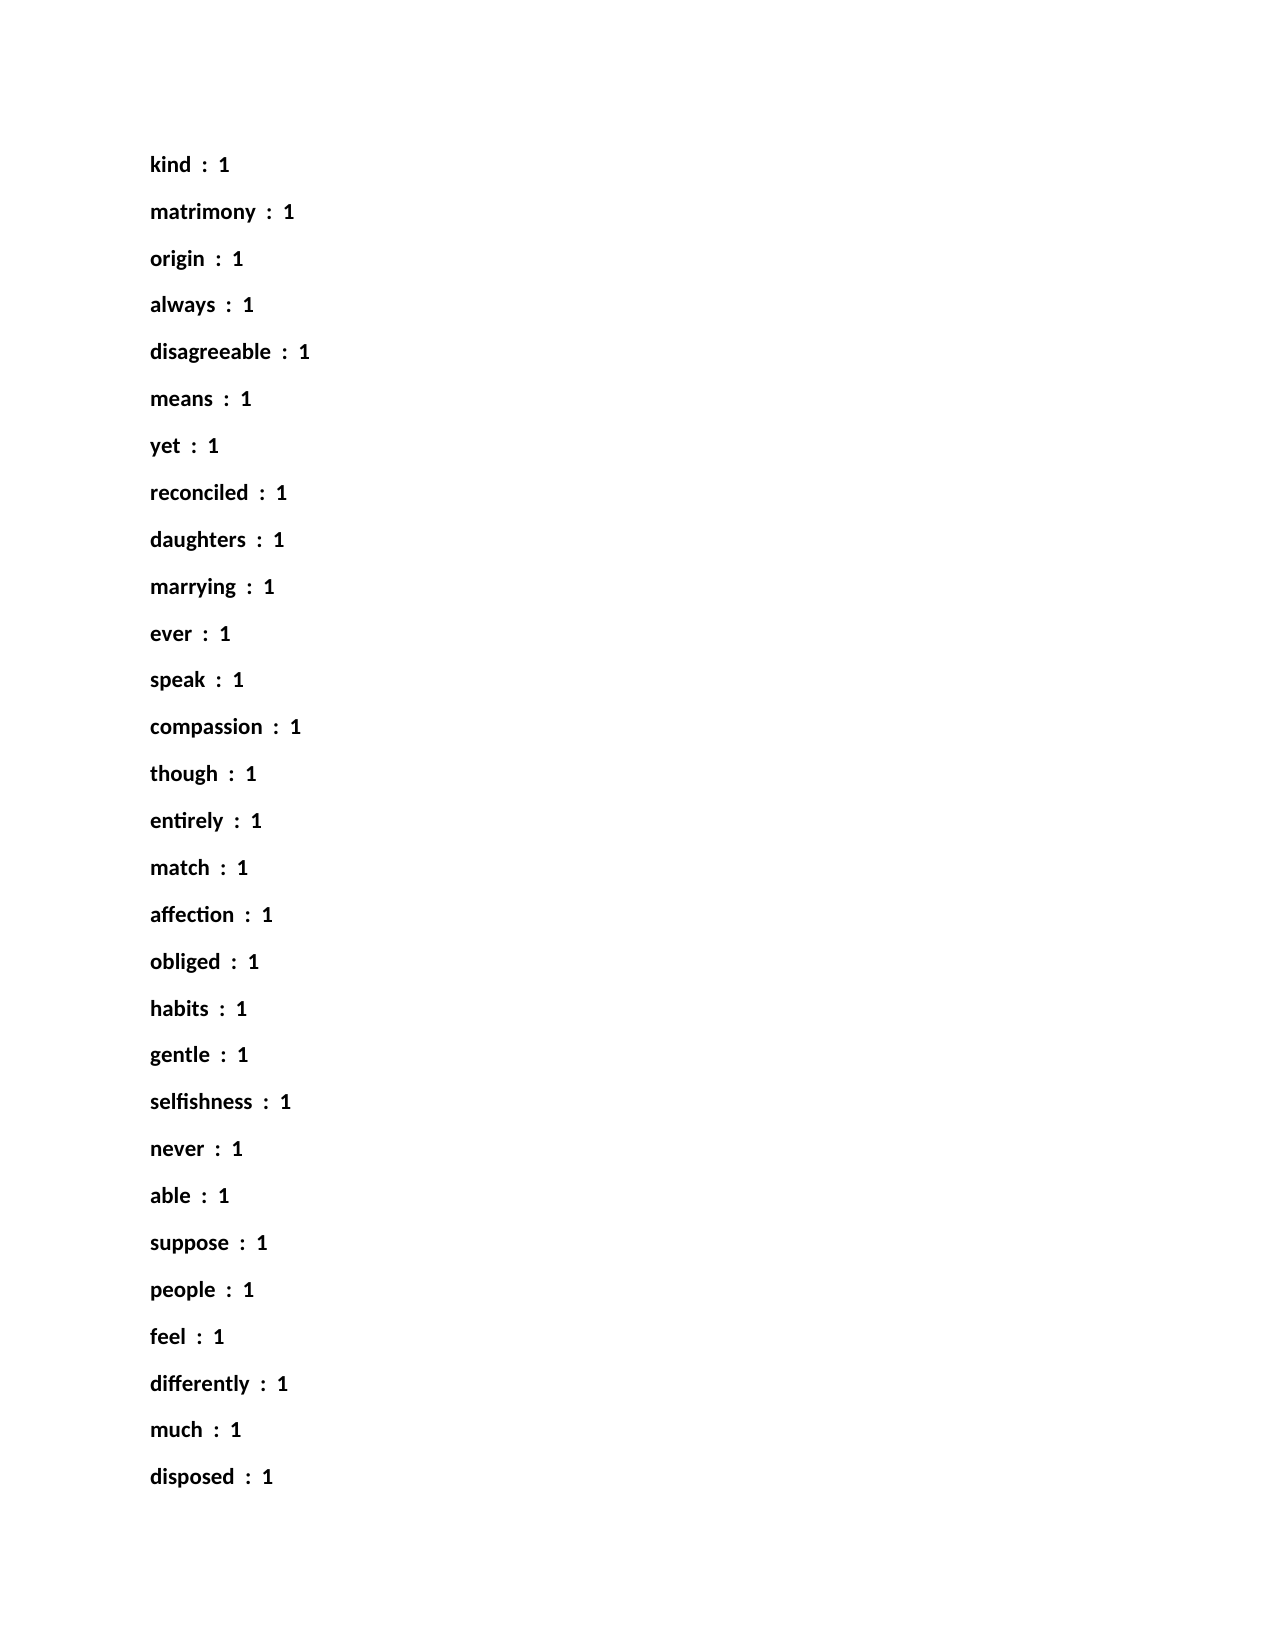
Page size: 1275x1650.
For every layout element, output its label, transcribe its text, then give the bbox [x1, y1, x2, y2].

text speak : 1 [150, 666, 1125, 694]
text obliged : 1 [150, 947, 1125, 975]
text suppose : 1 [150, 1228, 1125, 1256]
text kind : 1 [150, 150, 1125, 178]
text match : 1 [150, 853, 1125, 881]
text means : 1 [150, 384, 1125, 412]
text able : 1 [150, 1181, 1125, 1209]
text compassion : 1 [150, 712, 1125, 741]
text matrimony : 1 [150, 197, 1125, 225]
text differently : 1 [150, 1369, 1125, 1397]
text affection : 1 [150, 900, 1125, 928]
text marrying : 1 [150, 572, 1125, 600]
text habits : 1 [150, 994, 1125, 1022]
text much : 1 [150, 1416, 1125, 1444]
text always : 1 [150, 291, 1125, 319]
text disposed : 1 [150, 1462, 1125, 1491]
text gentle : 1 [150, 1041, 1125, 1069]
text yet : 1 [150, 431, 1125, 459]
text though : 1 [150, 759, 1125, 787]
text origin : 1 [150, 244, 1125, 272]
text ever : 1 [150, 619, 1125, 647]
text daughters : 1 [150, 525, 1125, 553]
text entirely : 1 [150, 806, 1125, 834]
text disagreeable : 1 [150, 337, 1125, 366]
text never : 1 [150, 1134, 1125, 1162]
text reconciled : 1 [150, 478, 1125, 506]
text feel : 1 [150, 1322, 1125, 1350]
text people : 1 [150, 1275, 1125, 1303]
text selfishness : 1 [150, 1087, 1125, 1116]
